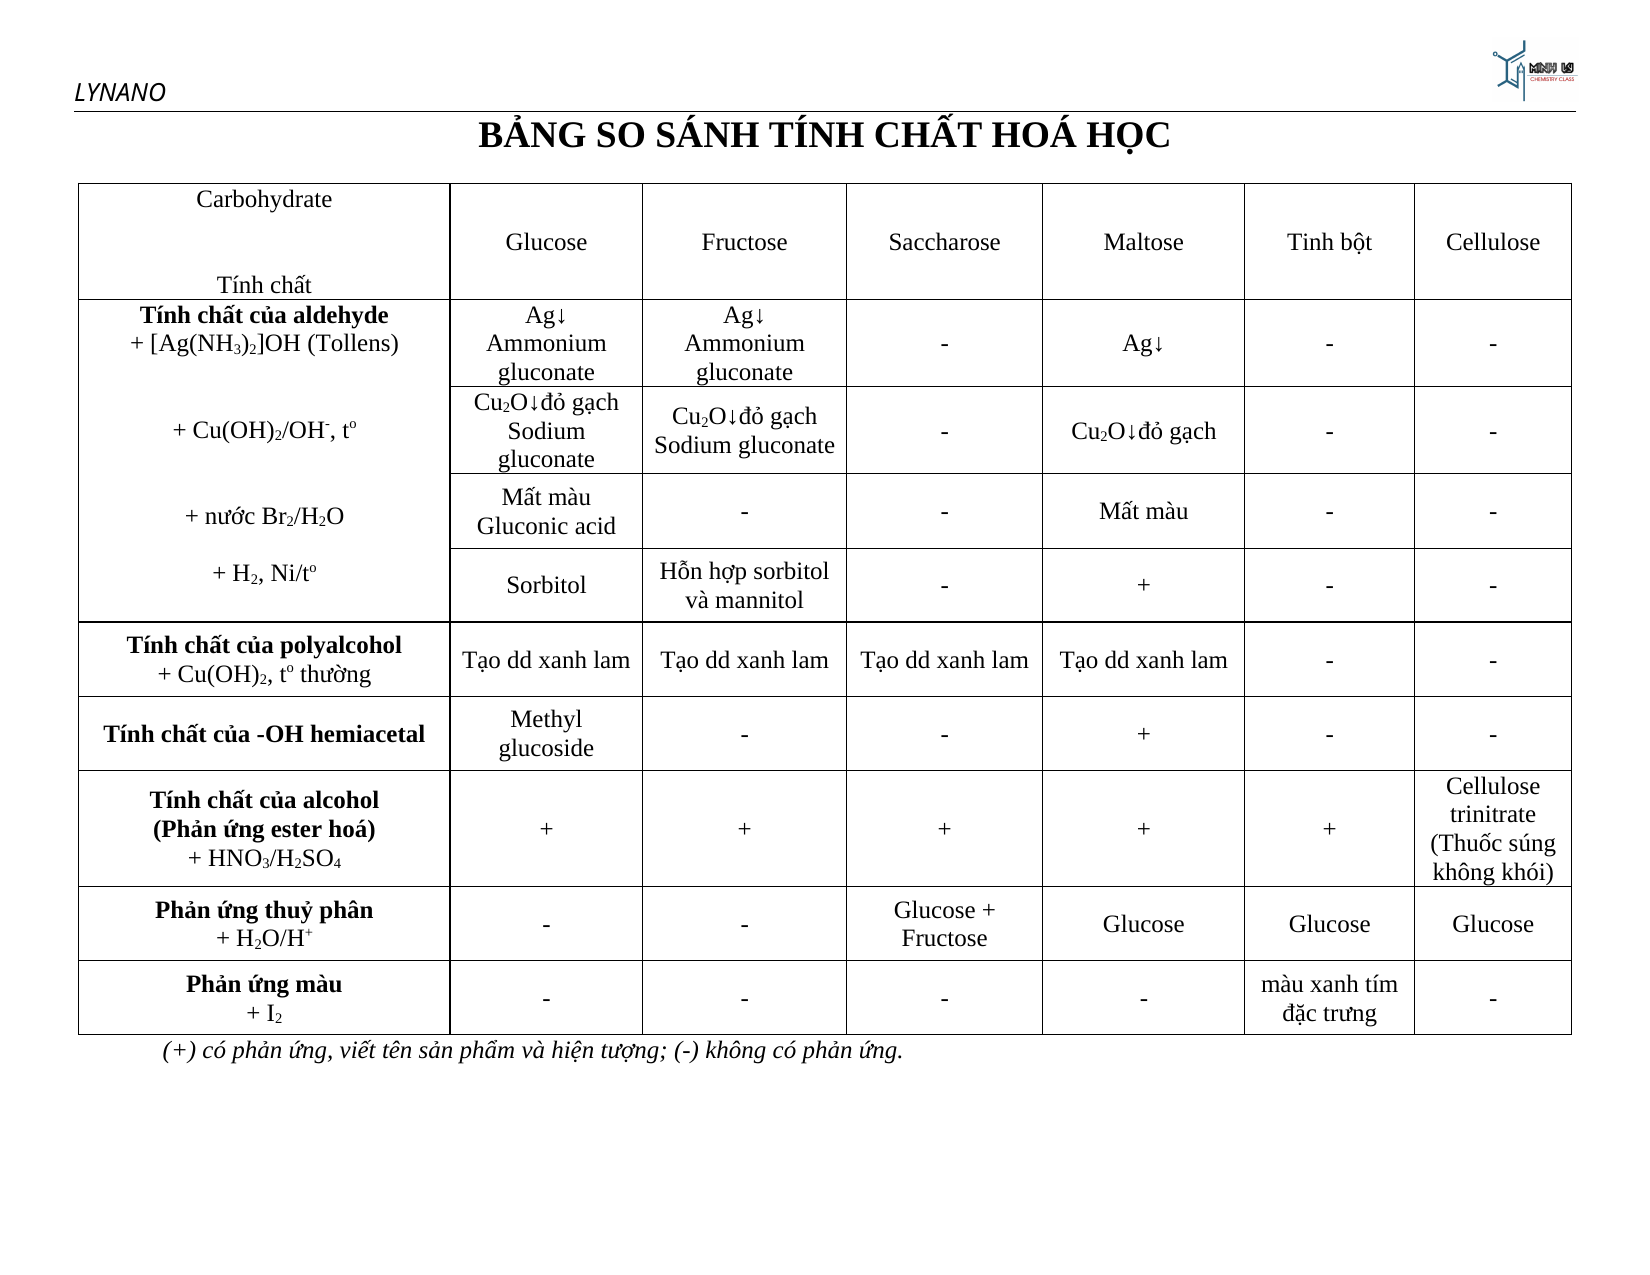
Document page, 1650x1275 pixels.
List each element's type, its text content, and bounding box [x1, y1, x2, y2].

text BẢNG SO SÁNH TÍNH CHẤT HOÁ HỌC [74, 112, 1576, 155]
table_cell Glucose [1043, 887, 1244, 960]
table_header Cellulose [1415, 184, 1571, 299]
table_cell Sorbitol [451, 549, 642, 621]
table_cell + [1043, 549, 1244, 621]
table_cell - [847, 300, 1042, 386]
table_cell + [643, 771, 846, 886]
table_header Fructose [643, 184, 846, 299]
table_cell Mất màu Gluconic acid [451, 474, 642, 547]
table_cell - [1245, 387, 1414, 473]
table_cell - [1415, 549, 1571, 621]
table_cell + [1043, 771, 1244, 886]
table_cell - [1415, 300, 1571, 386]
table_cell Ag↓ Ammonium gluconate [643, 300, 846, 386]
table_cell Tính chất của alcohol (Phản ứng ester hoá) + HNO3/H2SO4 [79, 771, 449, 886]
table_cell Ag↓ Ammonium gluconate [451, 300, 642, 386]
table_cell Cellulose trinitrate (Thuốc súng không khói) [1415, 771, 1571, 886]
table_cell - [847, 387, 1042, 473]
table_cell Glucose + Fructose [847, 887, 1042, 960]
table_cell + [1043, 697, 1244, 770]
table_cell - [451, 887, 642, 960]
table_cell Phản ứng thuỷ phân + H2O/H+ [79, 887, 449, 960]
table_cell - [1245, 697, 1414, 770]
table_cell - [1245, 549, 1414, 621]
table_cell - [1415, 697, 1571, 770]
table_cell - [643, 961, 846, 1034]
table_header Maltose [1043, 184, 1244, 299]
table_cell - [1415, 961, 1571, 1034]
table_cell Tạo dd xanh lam [451, 623, 642, 696]
table_header Saccharose [847, 184, 1042, 299]
table_cell Methyl glucoside [451, 697, 642, 770]
table_cell - [1043, 961, 1244, 1034]
table_cell Glucose [1245, 887, 1414, 960]
table_cell màu xanh tím đặc trưng [1245, 961, 1414, 1034]
table_header Carbohydrate Tính chất [79, 184, 449, 299]
table_cell - [1415, 474, 1571, 547]
table_header Glucose [451, 184, 642, 299]
table_cell Tính chất của -OH hemiacetal [79, 697, 449, 770]
table_cell Mất màu [1043, 474, 1244, 547]
table_cell Cu2O↓đỏ gạch Sodium gluconate [451, 387, 642, 473]
table_cell Cu2O↓đỏ gạch Sodium gluconate [643, 387, 846, 473]
table_cell - [1245, 623, 1414, 696]
table_cell - [847, 697, 1042, 770]
table_cell Ag↓ [1043, 300, 1244, 386]
table_cell Tạo dd xanh lam [847, 623, 1042, 696]
table_cell - [847, 474, 1042, 547]
table_cell - [1245, 300, 1414, 386]
table_cell Hỗn hợp sorbitol và mannitol [643, 549, 846, 621]
table_cell Cu2O↓đỏ gạch [1043, 387, 1244, 473]
table_cell - [847, 549, 1042, 621]
table_cell + [847, 771, 1042, 886]
table_cell + [1245, 771, 1414, 886]
table_cell - [643, 887, 846, 960]
table_cell Tạo dd xanh lam [1043, 623, 1244, 696]
table_cell - [643, 474, 846, 547]
picture [1491, 37, 1579, 102]
table_cell Phản ứng màu + I2 [79, 961, 449, 1034]
table_header Tinh bột [1245, 184, 1414, 299]
table_cell - [451, 961, 642, 1034]
table_cell + [451, 771, 642, 886]
table_cell Tính chất của polyalcohol + Cu(OH)2, to thường [79, 623, 449, 696]
table_cell Tạo dd xanh lam [643, 623, 846, 696]
table_cell - [643, 697, 846, 770]
table_cell - [1245, 474, 1414, 547]
table_cell - [1415, 623, 1571, 696]
text (+) có phản ứng, viết tên sản phẩm và hiện tượng; (-) không có phản ứng. [74, 1035, 1576, 1064]
table_cell Tính chất của aldehyde + [Ag(NH3)2]OH (Tollens) + Cu(OH)2/OH-, to + nước Br2/H2O + H2, Ni/to [79, 300, 449, 621]
table_cell - [847, 961, 1042, 1034]
table_cell Glucose [1415, 887, 1571, 960]
table_cell - [1415, 387, 1571, 473]
